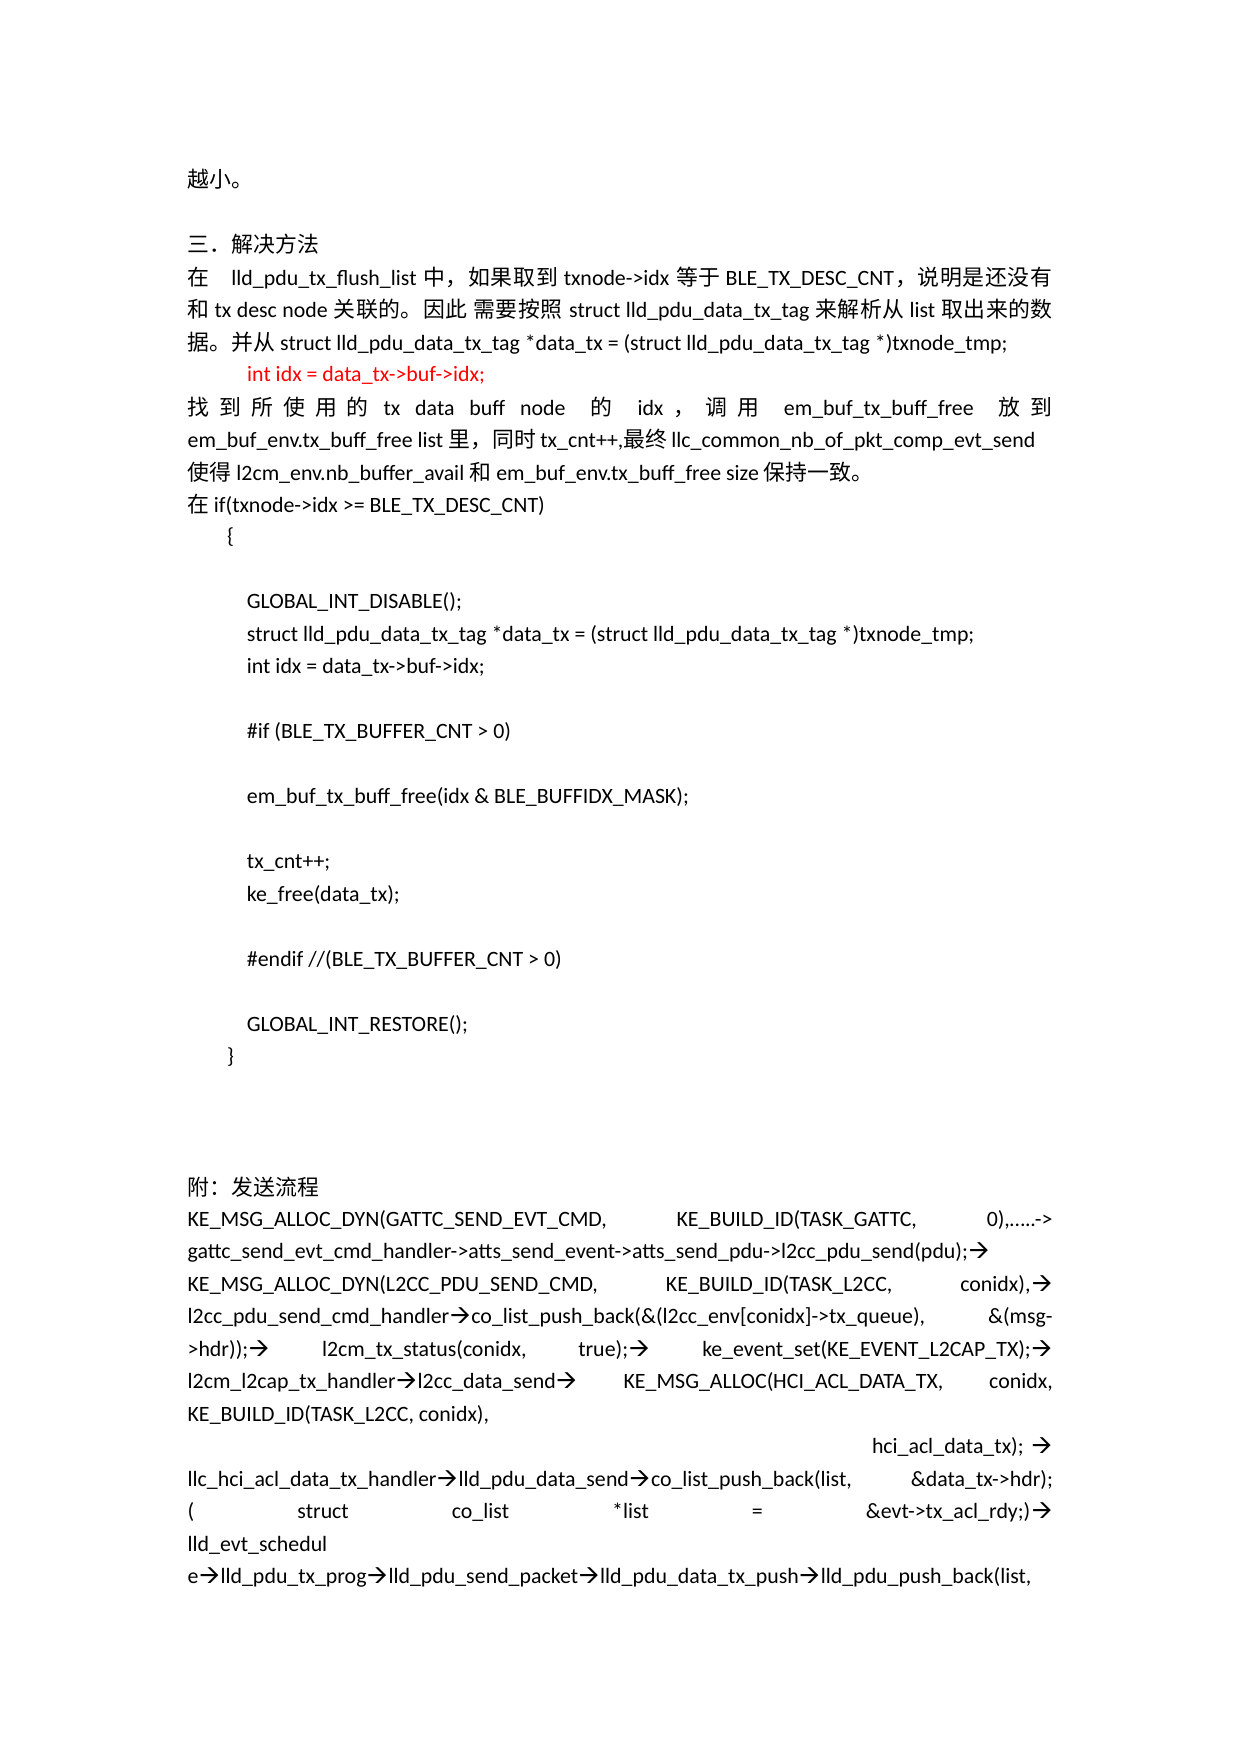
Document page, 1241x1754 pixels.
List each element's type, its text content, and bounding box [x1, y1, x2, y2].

text int idx = data_tx->buf->idx; [187, 649, 1053, 682]
text int idx = data_tx->buf->idx; [187, 357, 1053, 389]
text 找到所使用的tx data buff node 的 idx，调用 em_buf_tx_buff_free 放到em_buf_env.tx_buff_free list 里，同时tx_cnt++,最终llc_common_nb_of_pkt_comp_evt_send [187, 389, 1053, 454]
text tx_cnt++; [187, 844, 1053, 877]
text GLOBAL_INT_DISABLE(); [187, 584, 1053, 617]
text em_buf_tx_buff_free(idx & BLE_BUFFIDX_MASK); [187, 779, 1053, 812]
text 使得 l2cm_env.nb_buffer_avail 和 em_buf_env.tx_buff_free size 保持一致。 [187, 454, 1053, 487]
text 附：发送流程 [187, 1169, 1053, 1202]
text KE_MSG_ALLOC_DYN(GATTC_SEND_EVT_CMD, KE_BUILD_ID(TASK_GATTC, 0),…..-> gattc_send_evt_cmd_handler->atts_send_event->atts_send_pdu->l2cc_pdu_send(pdu); KE_MSG_ALLOC_DYN(L2CC_PDU_SEND_CMD, KE_BUILD_ID(TASK_L2CC, conidx), l2cc_pdu_send_cmd_handlerco_list_push_back(&(l2cc_env[conidx]->tx_queue), &(msg->hdr)); l2cm_tx_status(conidx, true); ke_event_set(KE_EVENT_L2CAP_TX); l2cm_l2cap_tx_handlerl2cc_data_send KE_MSG_ALLOC(HCI_ACL_DATA_TX, conidx, KE_BUILD_ID(TASK_L2CC, conidx), [187, 1202, 1053, 1429]
text 在if(txnode->idx >= BLE_TX_DESC_CNT) [187, 487, 1053, 519]
text GLOBAL_INT_RESTORE(); [187, 1007, 1053, 1039]
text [187, 1429, 1053, 1592]
text #endif //(BLE_TX_BUFFER_CNT > 0) [187, 942, 1053, 974]
text { [187, 519, 1053, 552]
text 三．解决方法 [187, 227, 1053, 259]
text struct lld_pdu_data_tx_tag *data_tx = (struct lld_pdu_data_tx_tag *)txnode_tmp; [187, 617, 1053, 649]
text } [187, 1039, 1053, 1072]
text ke_free(data_tx); [187, 877, 1053, 909]
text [187, 162, 1053, 194]
text #if (BLE_TX_BUFFER_CNT > 0) [187, 714, 1053, 747]
text 在 lld_pdu_tx_flush_list 中，如果取到txnode->idx 等于BLE_TX_DESC_CNT，说明是还没有和tx desc node 关联的。因此 需要按照 struct lld_pdu_data_tx_tag 来解析从list 取出来的数据。并从 struct lld_pdu_data_tx_tag *data_tx = (struct lld_pdu_data_tx_tag *)txnode_tmp; [187, 259, 1053, 357]
